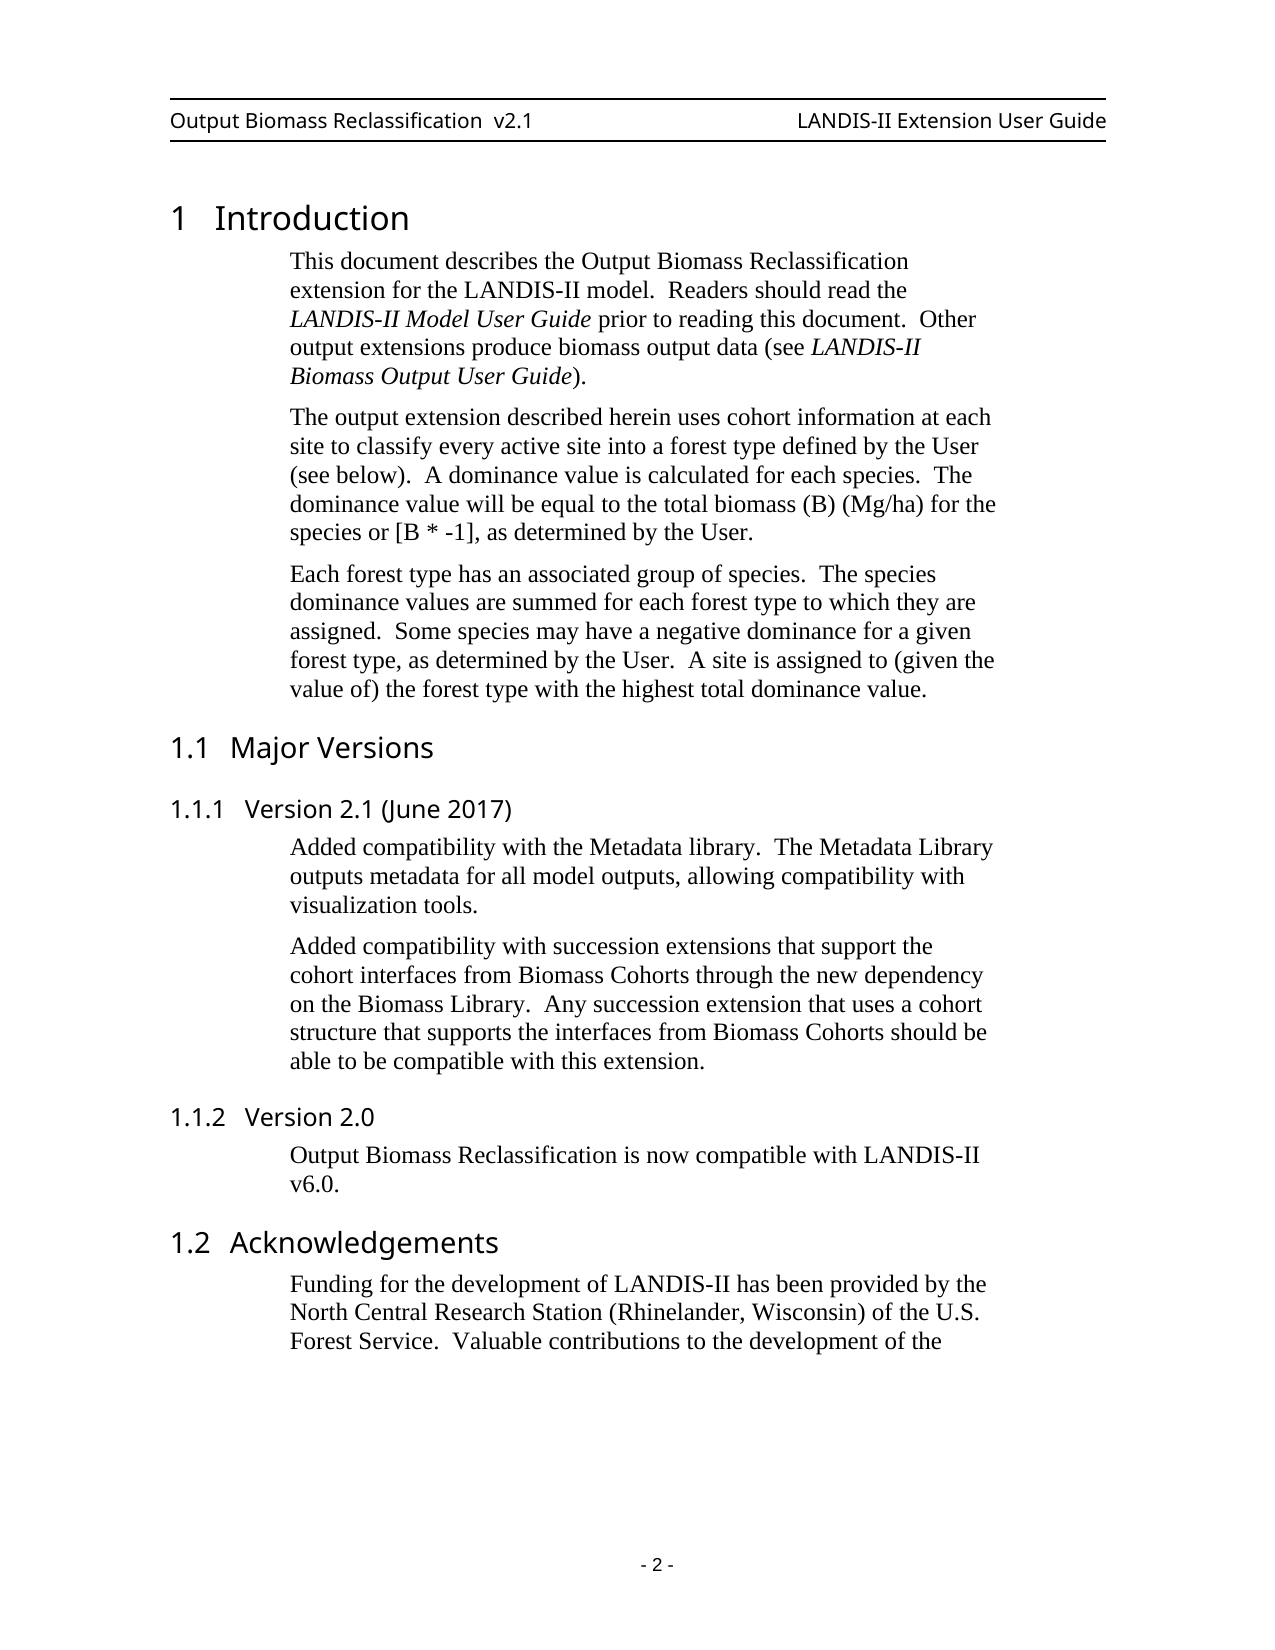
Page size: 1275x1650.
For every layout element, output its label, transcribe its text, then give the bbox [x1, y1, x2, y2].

subtitle Version 2.1 (June 2017) [169, 792, 1106, 826]
text The output extension described herein uses cohort information at each site to classify every active site into a forest type defined by the User (see below). A dominance value is calculated for each species. The dominance value will be equal to the total biomass (B) (Mg/ha) for the species or [B * -1], as determined by the User. [289, 402, 1001, 546]
text Added compatibility with succession extensions that support the cohort interfaces from Biomass Cohorts through the new dependency on the Biomass Library. Any succession extension that uses a cohort structure that supports the interfaces from Biomass Cohorts should be able to be compatible with this extension. [289, 931, 1001, 1075]
subtitle Version 2.0 [169, 1100, 1106, 1134]
text Each forest type has an associated group of species. The species dominance values are summed for each forest type to which they are assigned. Some species may have a negative dominance for a given forest type, as determined by the User. A site is assigned to (given the value of) the forest type with the highest total dominance value. [289, 559, 1001, 702]
text Output Biomass Reclassification is now compatible with LANDIS-II v6.0. [289, 1140, 1001, 1198]
subtitle Acknowledgements [169, 1223, 1106, 1262]
text This document describes the Output Biomass Reclassification extension for the LANDIS-II model. Readers should read the LANDIS-II Model User Guide prior to reading this document. Other output extensions produce biomass output data (see LANDIS-II Biomass Output User Guide). [289, 246, 1001, 390]
text Added compatibility with the Metadata library. The Metadata Library outputs metadata for all model outputs, allowing compatibility with visualization tools. [289, 832, 1001, 919]
subtitle Major Versions [169, 727, 1106, 767]
subtitle Introduction [169, 194, 1106, 240]
